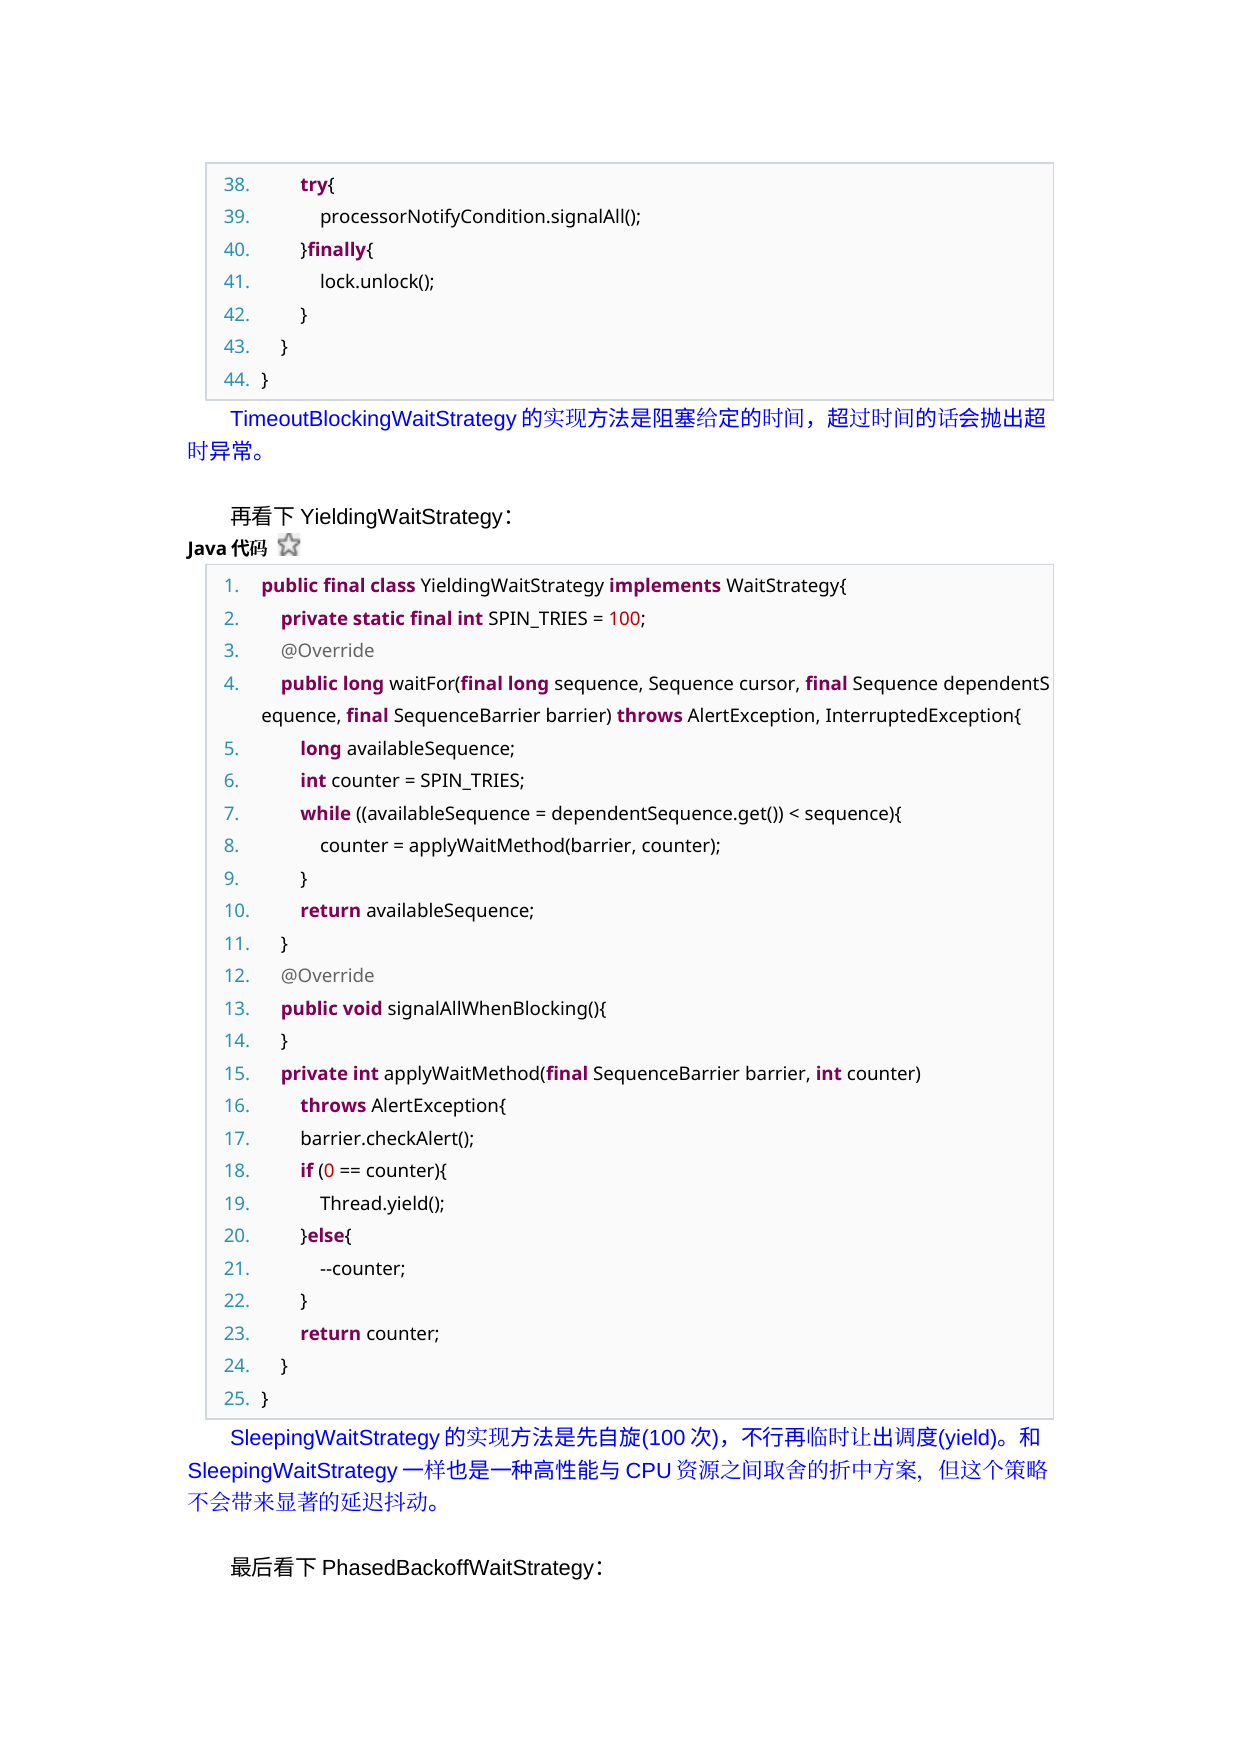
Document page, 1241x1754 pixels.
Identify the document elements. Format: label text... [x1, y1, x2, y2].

list public final class YieldingWaitStrategy implements WaitStrategy{ [207, 565, 1053, 596]
list try{ [207, 164, 1053, 194]
list @Override [207, 628, 1053, 661]
list --counter; [207, 1246, 1053, 1278]
list } [207, 357, 1053, 399]
text 再看下YieldingWaitStrategy： [187, 498, 1053, 531]
list throws AlertException{ [207, 1083, 1053, 1116]
list }finally{ [207, 227, 1053, 259]
list } [207, 292, 1053, 324]
list }else{ [207, 1213, 1053, 1246]
list long availableSequence; [207, 726, 1053, 758]
text TimeoutBlockingWaitStrategy的实现方法是阻塞给定的时间，超过时间的话会抛出超时异常。 [187, 401, 1053, 466]
list lock.unlock(); [207, 259, 1053, 292]
list if (0 == counter){ [207, 1148, 1053, 1181]
list return availableSequence; [207, 888, 1053, 921]
list @Override [207, 953, 1053, 986]
list } [207, 856, 1053, 888]
list private int applyWaitMethod(final SequenceBarrier barrier, int counter) [207, 1051, 1053, 1083]
list } [207, 324, 1053, 357]
list private static final int SPIN_TRIES = 100; [207, 596, 1053, 628]
list } [207, 1343, 1053, 1376]
list } [207, 1278, 1053, 1311]
picture [277, 533, 301, 556]
list while ((availableSequence = dependentSequence.get()) < sequence){ [207, 791, 1053, 823]
list barrier.checkAlert(); [207, 1116, 1053, 1148]
list } [207, 921, 1053, 953]
text Java代码 [187, 531, 1053, 563]
text 最后看下PhasedBackoffWaitStrategy： [187, 1550, 1053, 1582]
list return counter; [207, 1311, 1053, 1343]
list int counter = SPIN_TRIES; [207, 758, 1053, 791]
list public void signalAllWhenBlocking(){ [207, 986, 1053, 1018]
list counter = applyWaitMethod(barrier, counter); [207, 823, 1053, 856]
list } [207, 1018, 1053, 1051]
text SleepingWaitStrategy的实现方法是先自旋(100次)，不行再临时让出调度(yield)。和SleepingWaitStrategy一样也是一种高性能与CPU资源之间取舍的折中方案，但这个策略不会带来显著的延迟抖动。 [187, 1420, 1053, 1517]
list public long waitFor(final long sequence, Sequence cursor, final Sequence dependentSequence, final SequenceBarrier barrier) throws AlertException, InterruptedException{ [207, 661, 1053, 726]
list processorNotifyCondition.signalAll(); [207, 194, 1053, 227]
list } [207, 1376, 1053, 1418]
list Thread.yield(); [207, 1181, 1053, 1213]
